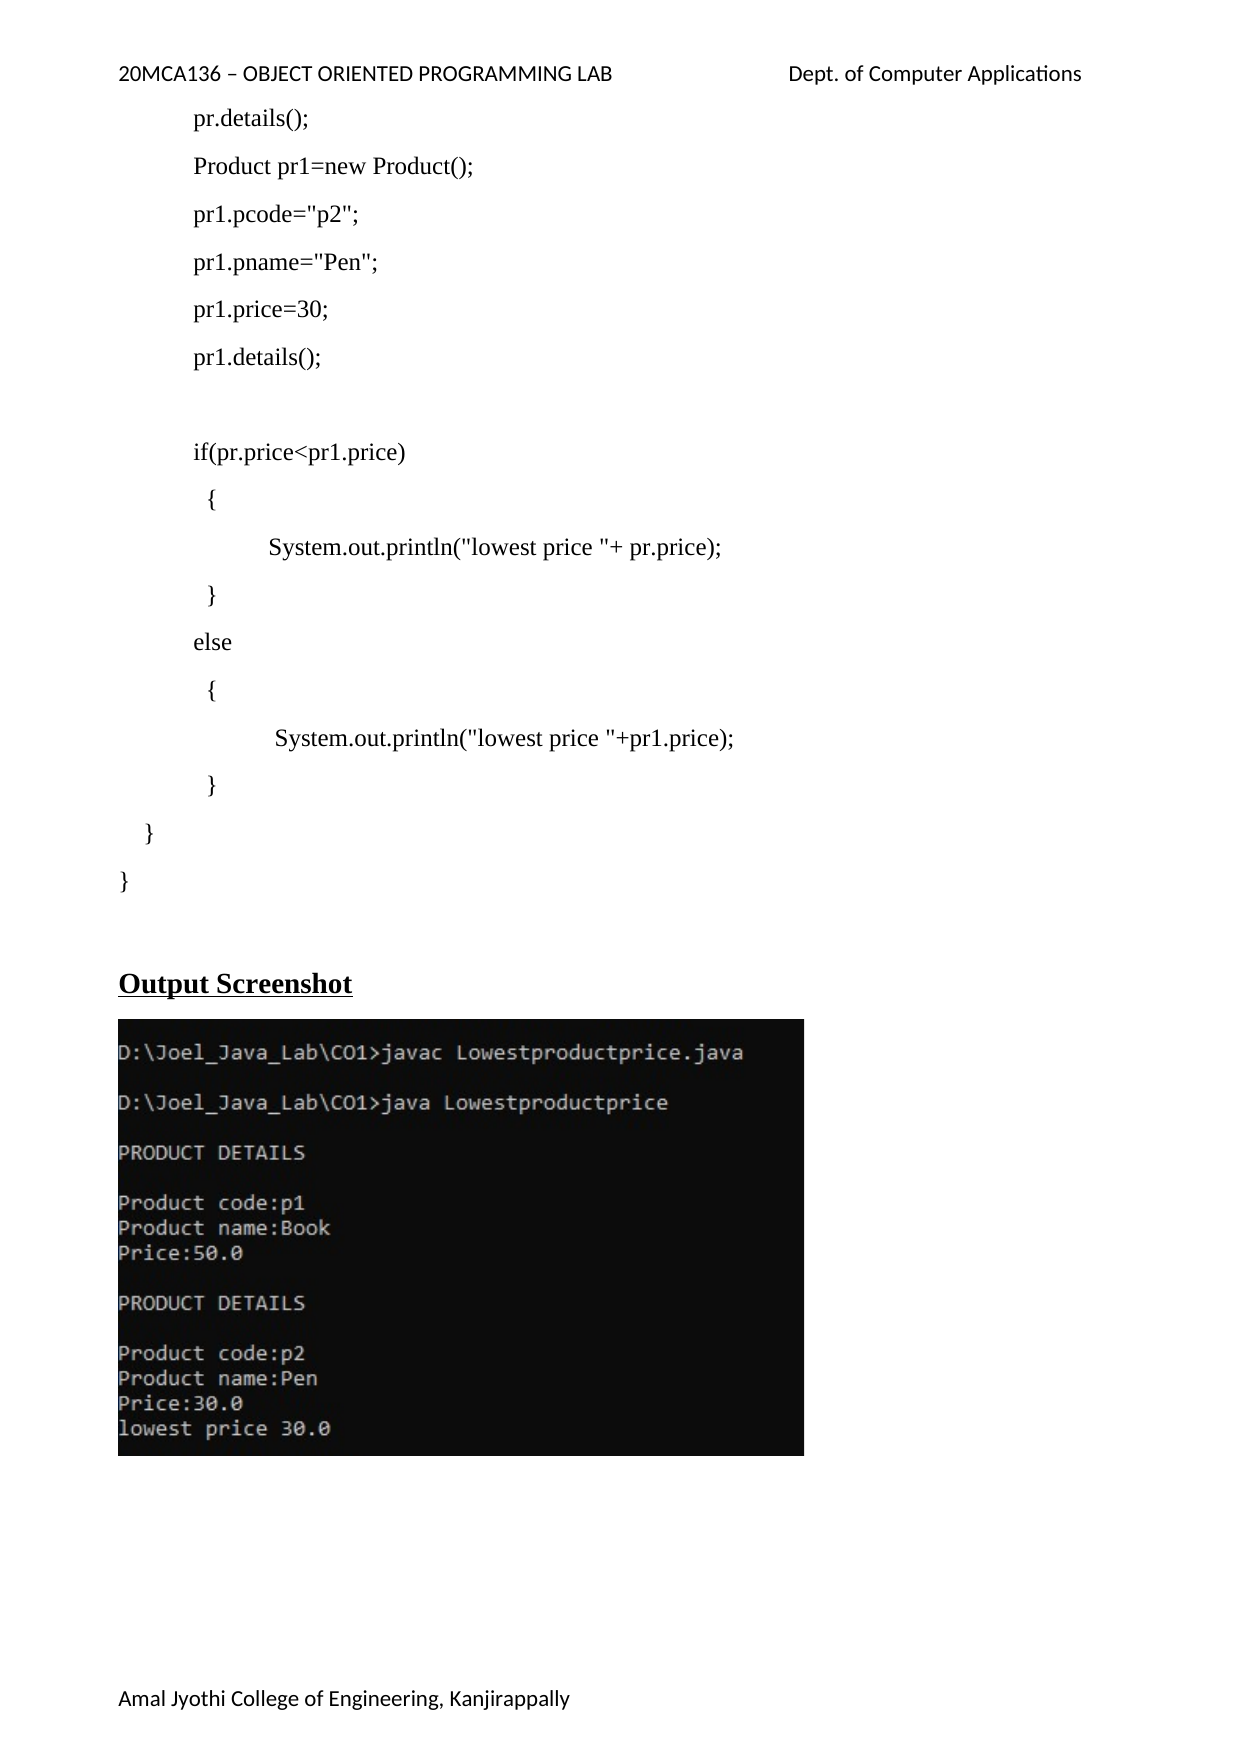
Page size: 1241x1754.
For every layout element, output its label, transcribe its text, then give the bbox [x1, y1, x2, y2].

text { [118, 484, 1167, 513]
text pr1.details(); [118, 342, 1167, 371]
picture [118, 1019, 805, 1456]
text } [118, 771, 1167, 799]
text } [118, 580, 1167, 608]
text pr1.pcode="p2"; [118, 199, 1167, 228]
text System.out.println("lowest price "+pr1.price); [118, 723, 1167, 752]
text Output Screenshot [118, 967, 1167, 1000]
text pr.details(); [118, 103, 1167, 132]
text Product pr1=new Product(); [118, 151, 1167, 180]
text if(pr.price<pr1.price) [118, 437, 1167, 465]
text System.out.println("lowest price "+ pr.price); [118, 532, 1167, 561]
text pr1.price=30; [118, 294, 1167, 323]
text else [118, 627, 1167, 656]
text { [118, 675, 1167, 704]
text } [118, 818, 1167, 847]
text pr1.pname="Pen"; [118, 247, 1167, 275]
text } [118, 866, 1167, 895]
